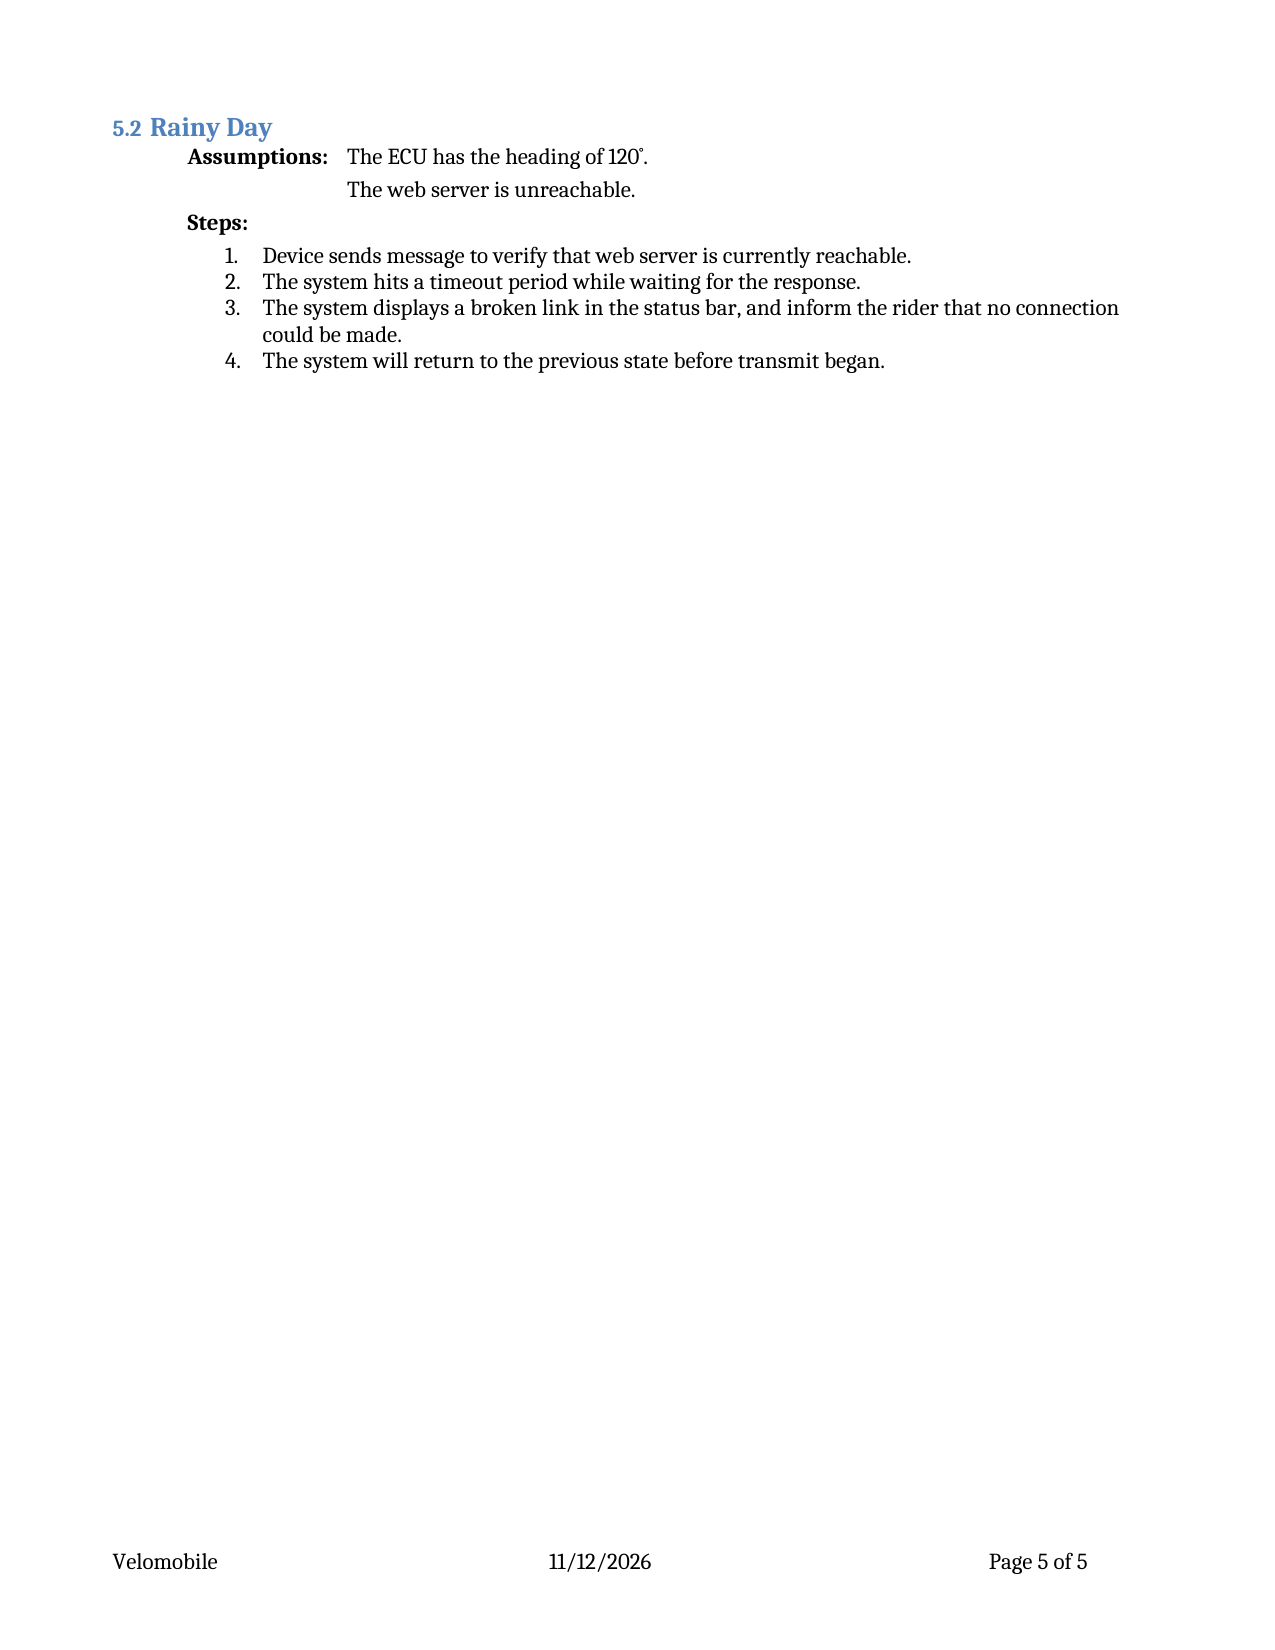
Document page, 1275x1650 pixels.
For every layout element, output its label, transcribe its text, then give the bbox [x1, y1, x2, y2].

list Device sends message to verify that web server is currently reachable. [225, 242, 1162, 269]
list The system hits a timeout period while waiting for the response. [225, 269, 1162, 295]
list The system displays a broken link in the status bar, and inform the rider that no connection could be made. [225, 295, 1162, 348]
list The system will return to the previous state before transmit began. [225, 348, 1162, 374]
text The web server is unreachable. [112, 177, 1162, 203]
subtitle Rainy Day [112, 112, 1162, 144]
text Steps: [112, 209, 1162, 236]
text Assumptions: The ECU has the heading of 120˚. [112, 144, 1162, 170]
